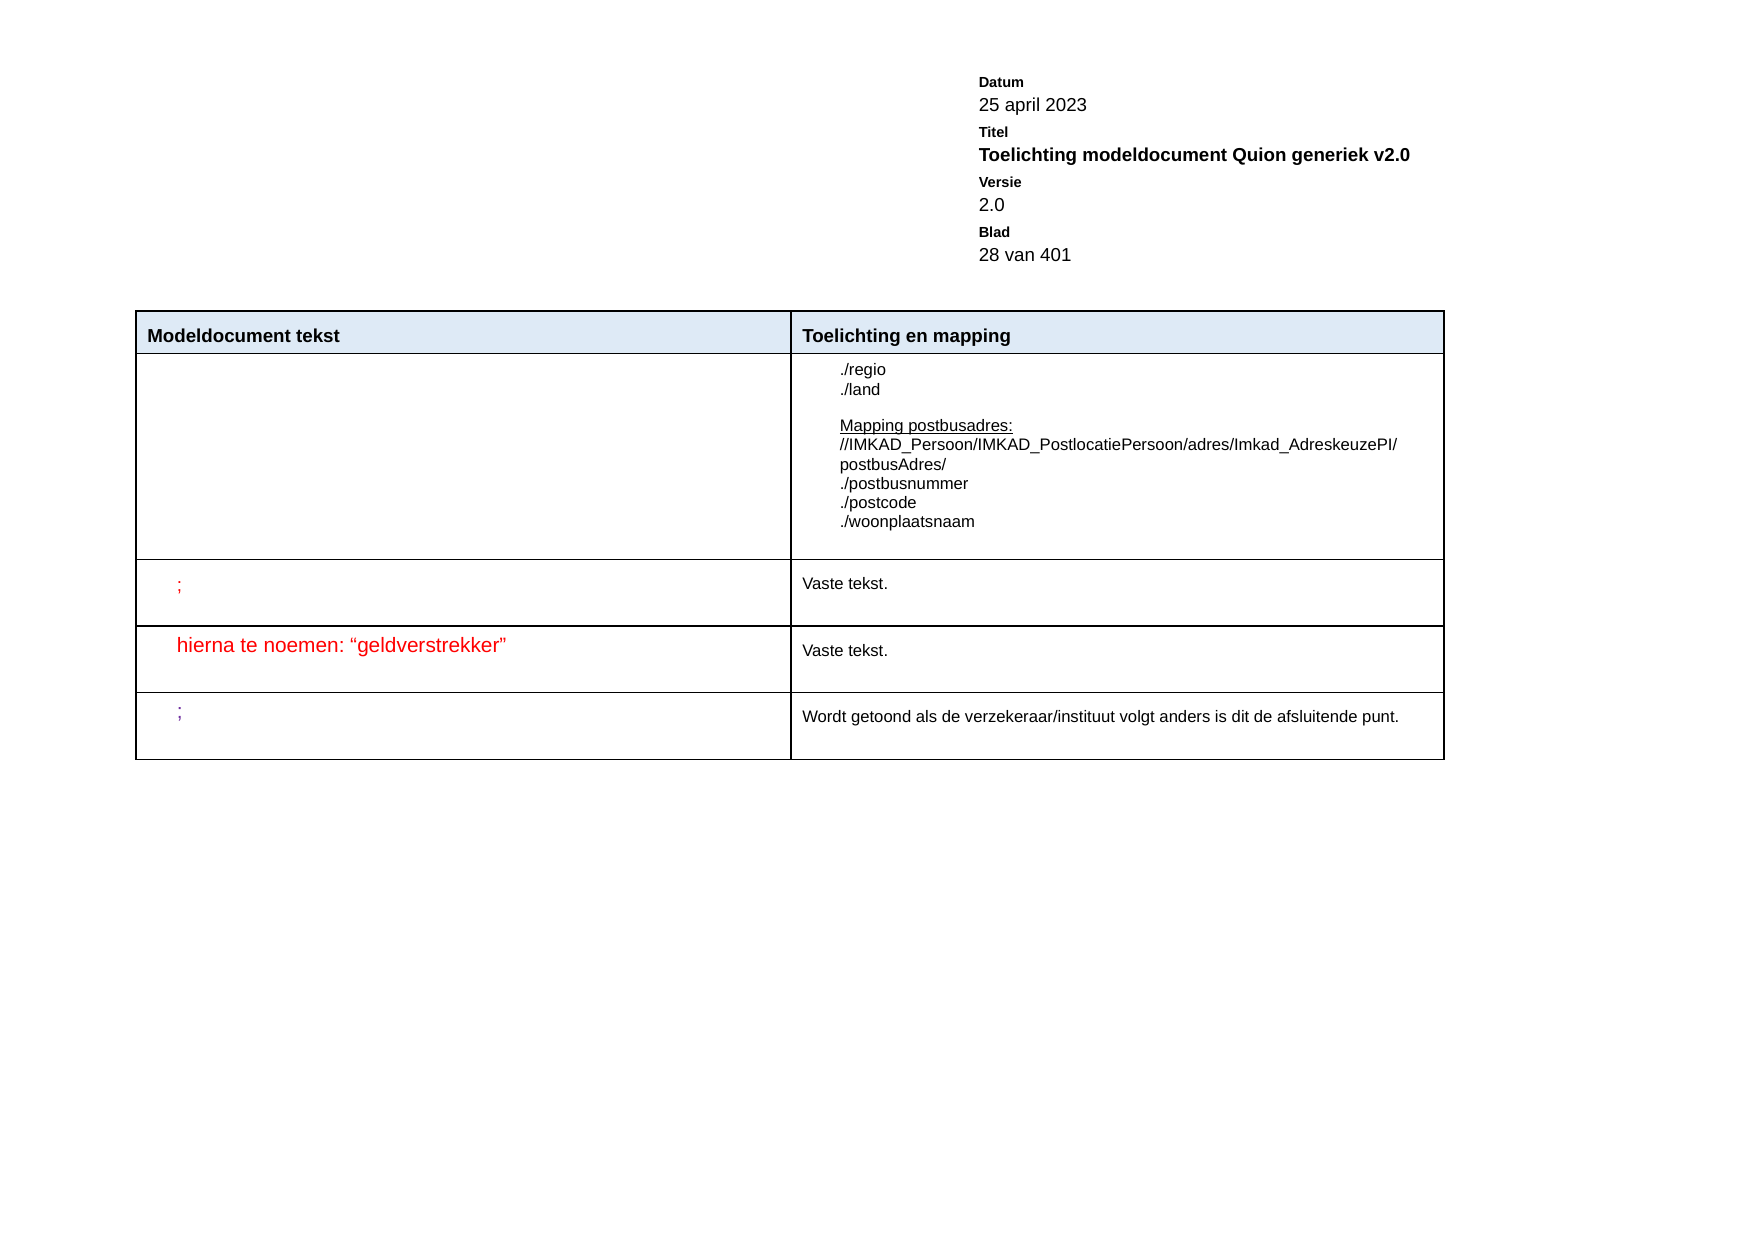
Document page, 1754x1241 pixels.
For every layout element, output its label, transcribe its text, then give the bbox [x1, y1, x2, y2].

table_cell ; [137, 560, 790, 625]
table_cell hierna te noemen: “geldverstrekker” [137, 627, 790, 692]
table_cell Vaste tekst. [792, 627, 1443, 692]
table_cell ; [137, 693, 790, 759]
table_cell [792, 354, 1443, 558]
table_cell Vaste tekst. [792, 560, 1443, 625]
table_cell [137, 354, 790, 558]
table_cell Wordt getoond als de verzekeraar/instituut volgt anders is dit de afsluitende punt. [792, 693, 1443, 759]
table_header Modeldocument tekst [137, 312, 790, 353]
table_header Toelichting en mapping [792, 312, 1443, 353]
